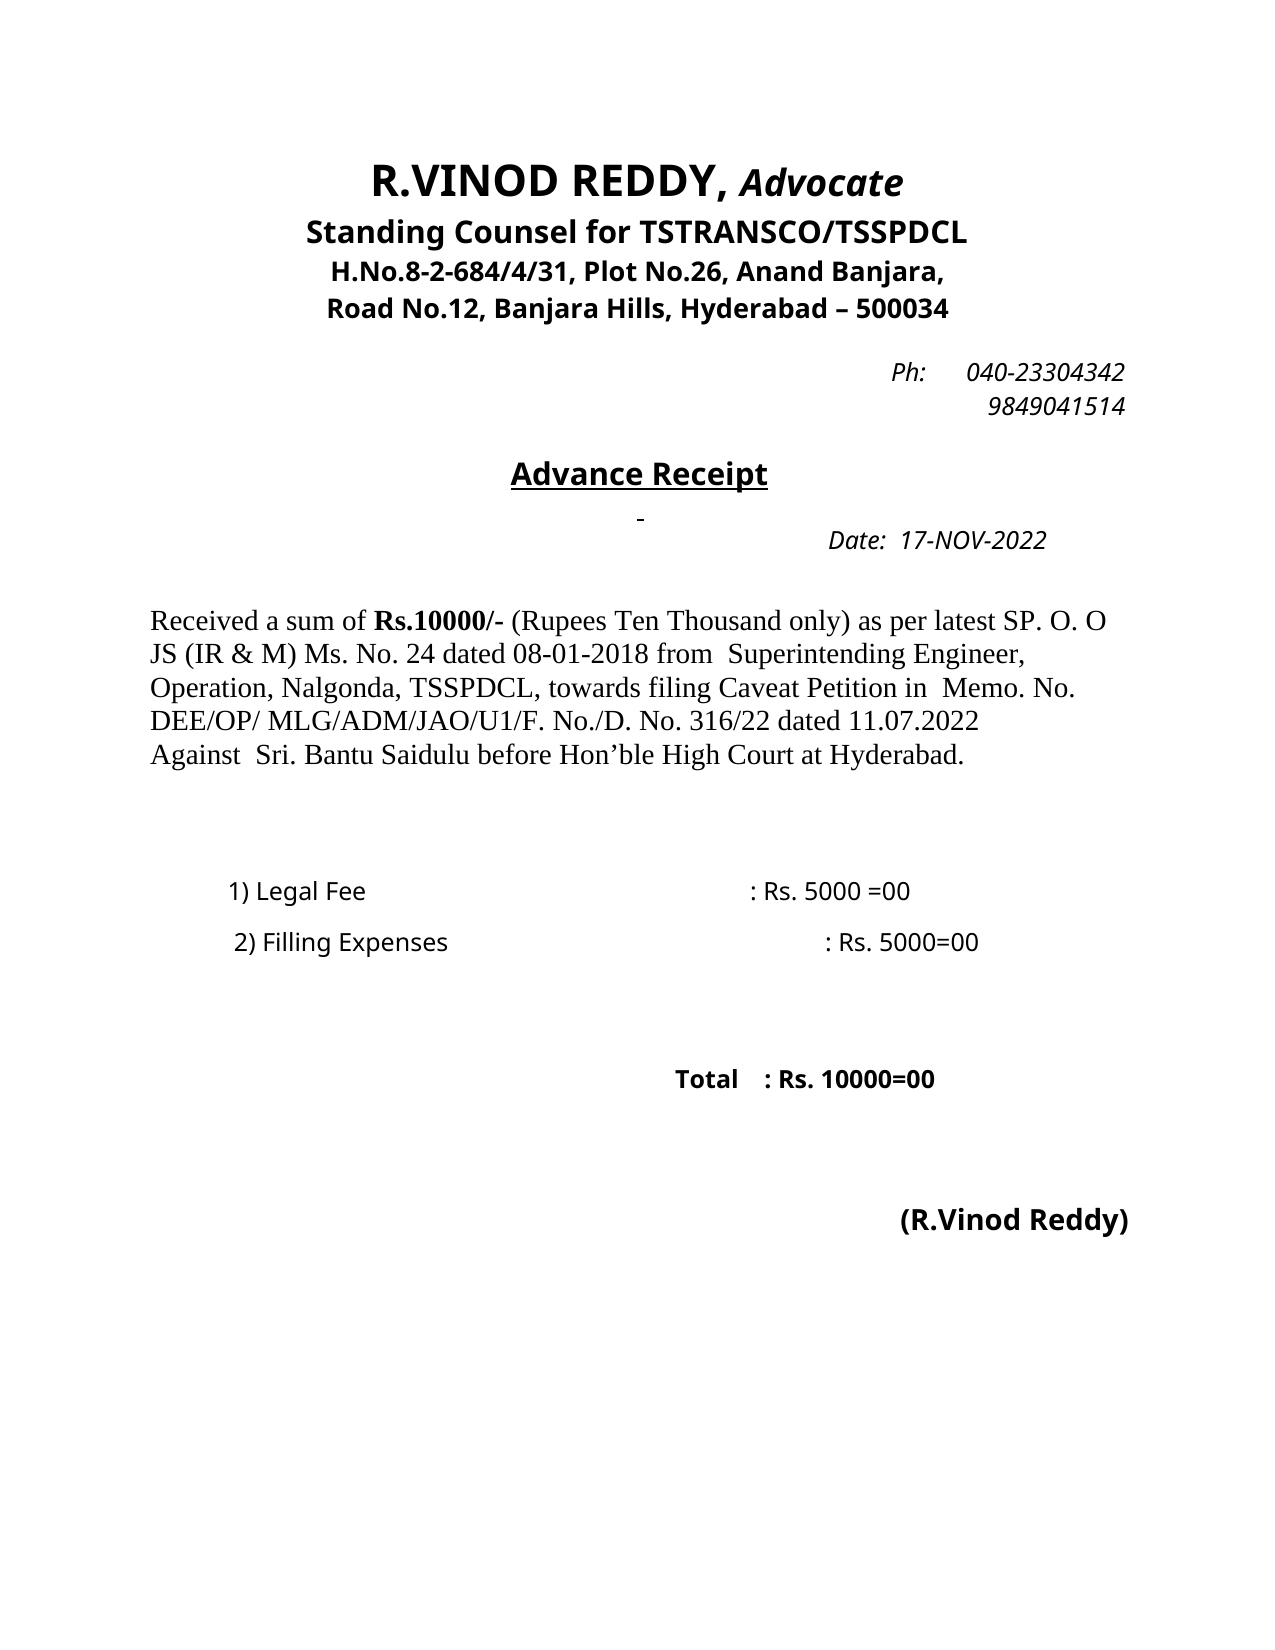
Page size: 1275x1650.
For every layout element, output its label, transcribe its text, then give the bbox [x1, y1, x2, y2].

text Date: 17-NOV-2022 [227, 523, 1047, 557]
text H.No.8-2-684/4/31, Plot No.26, Anand Banjara, [150, 252, 1125, 289]
text R.VINOD REDDY, Advocate [227, 150, 1047, 209]
text Standing Counsel for TSTRANSCO/TSSPDCL [227, 209, 1047, 252]
text (R.Vinod Reddy) [677, 1199, 1128, 1239]
text 1) Legal Fee : Rs. 5000 =00 [227, 873, 1010, 907]
text Road No.12, Banjara Hills, Hyderabad – 500034 [150, 289, 1125, 326]
text Ph: 040-23304342 [150, 355, 1125, 389]
text Against Sri. Bantu Saidulu before Hon’ble High Court at Hyderabad. [150, 737, 1125, 770]
text 9849041514 [150, 389, 1125, 423]
text Total : Rs. 10000=00 [227, 1062, 1010, 1096]
text 2) Filling Expenses : Rs. 5000=00 [227, 924, 1010, 958]
text Advance Receipt [150, 452, 1128, 494]
text Received a sum of Rs.10000/- (Rupees Ten Thousand only) as per latest SP. O. O JS (IR & M) Ms. No. 24 dated 08-01-2018 from Superintending Engineer, Operation, Nalgonda, TSSPDCL, towards filing Caveat Petition in Memo. No. DEE/OP/ MLG/ADM/JAO/U1/F. No./D. No. 316/22 dated 11.07.2022 [150, 603, 1125, 737]
